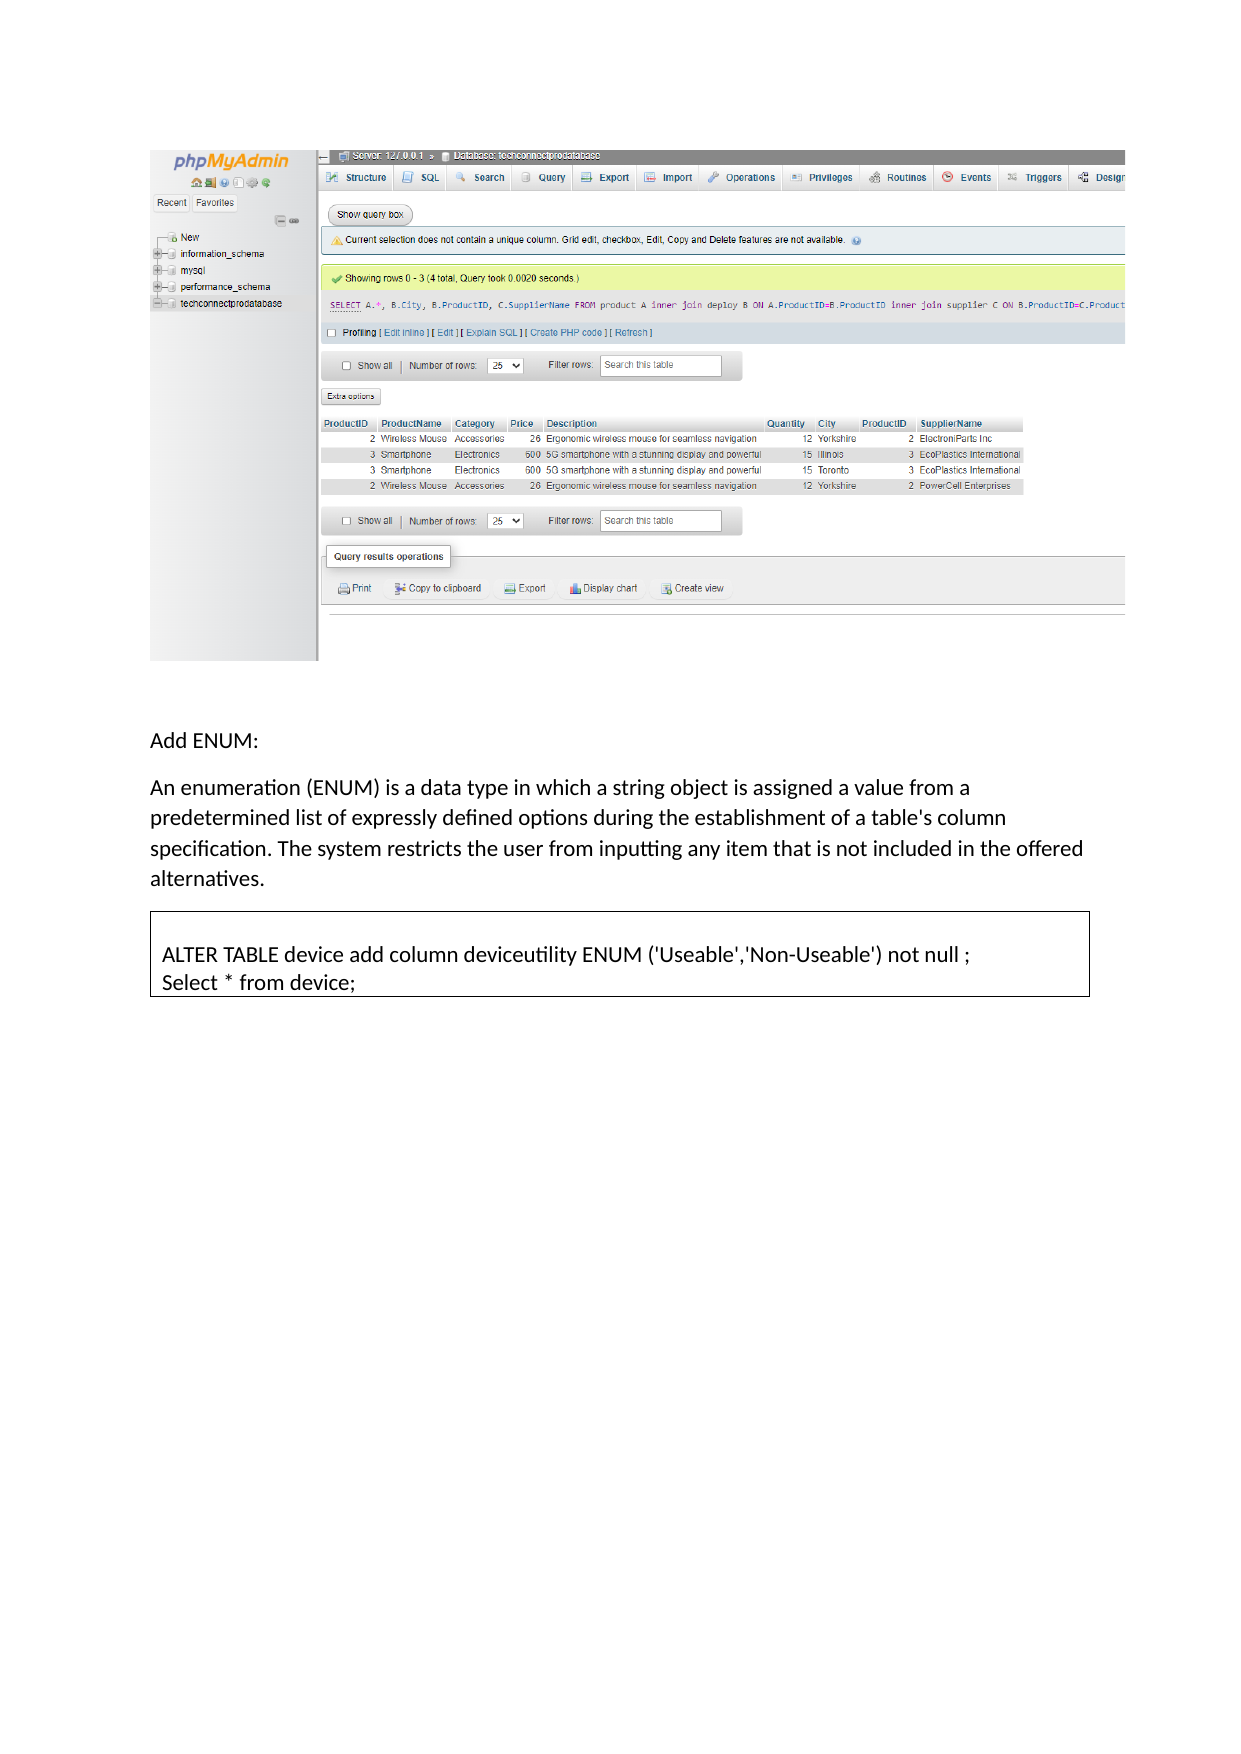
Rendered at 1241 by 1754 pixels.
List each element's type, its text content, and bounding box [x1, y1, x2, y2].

text An enumeration (ENUM) is a data type in which a string object is assigned a value from a predetermined list of expressly defined options during the establishment of a table's column specification. The system restricts the user from inputting any item that is not included in the offered alternatives. [150, 773, 1090, 892]
picture [150, 150, 1125, 661]
text Add ENUM: [150, 726, 1090, 754]
table_header ALTER TABLE device add column deviceutility ENUM ('Useable','Non-Useable') not null ; Select * from device; [151, 912, 1089, 996]
